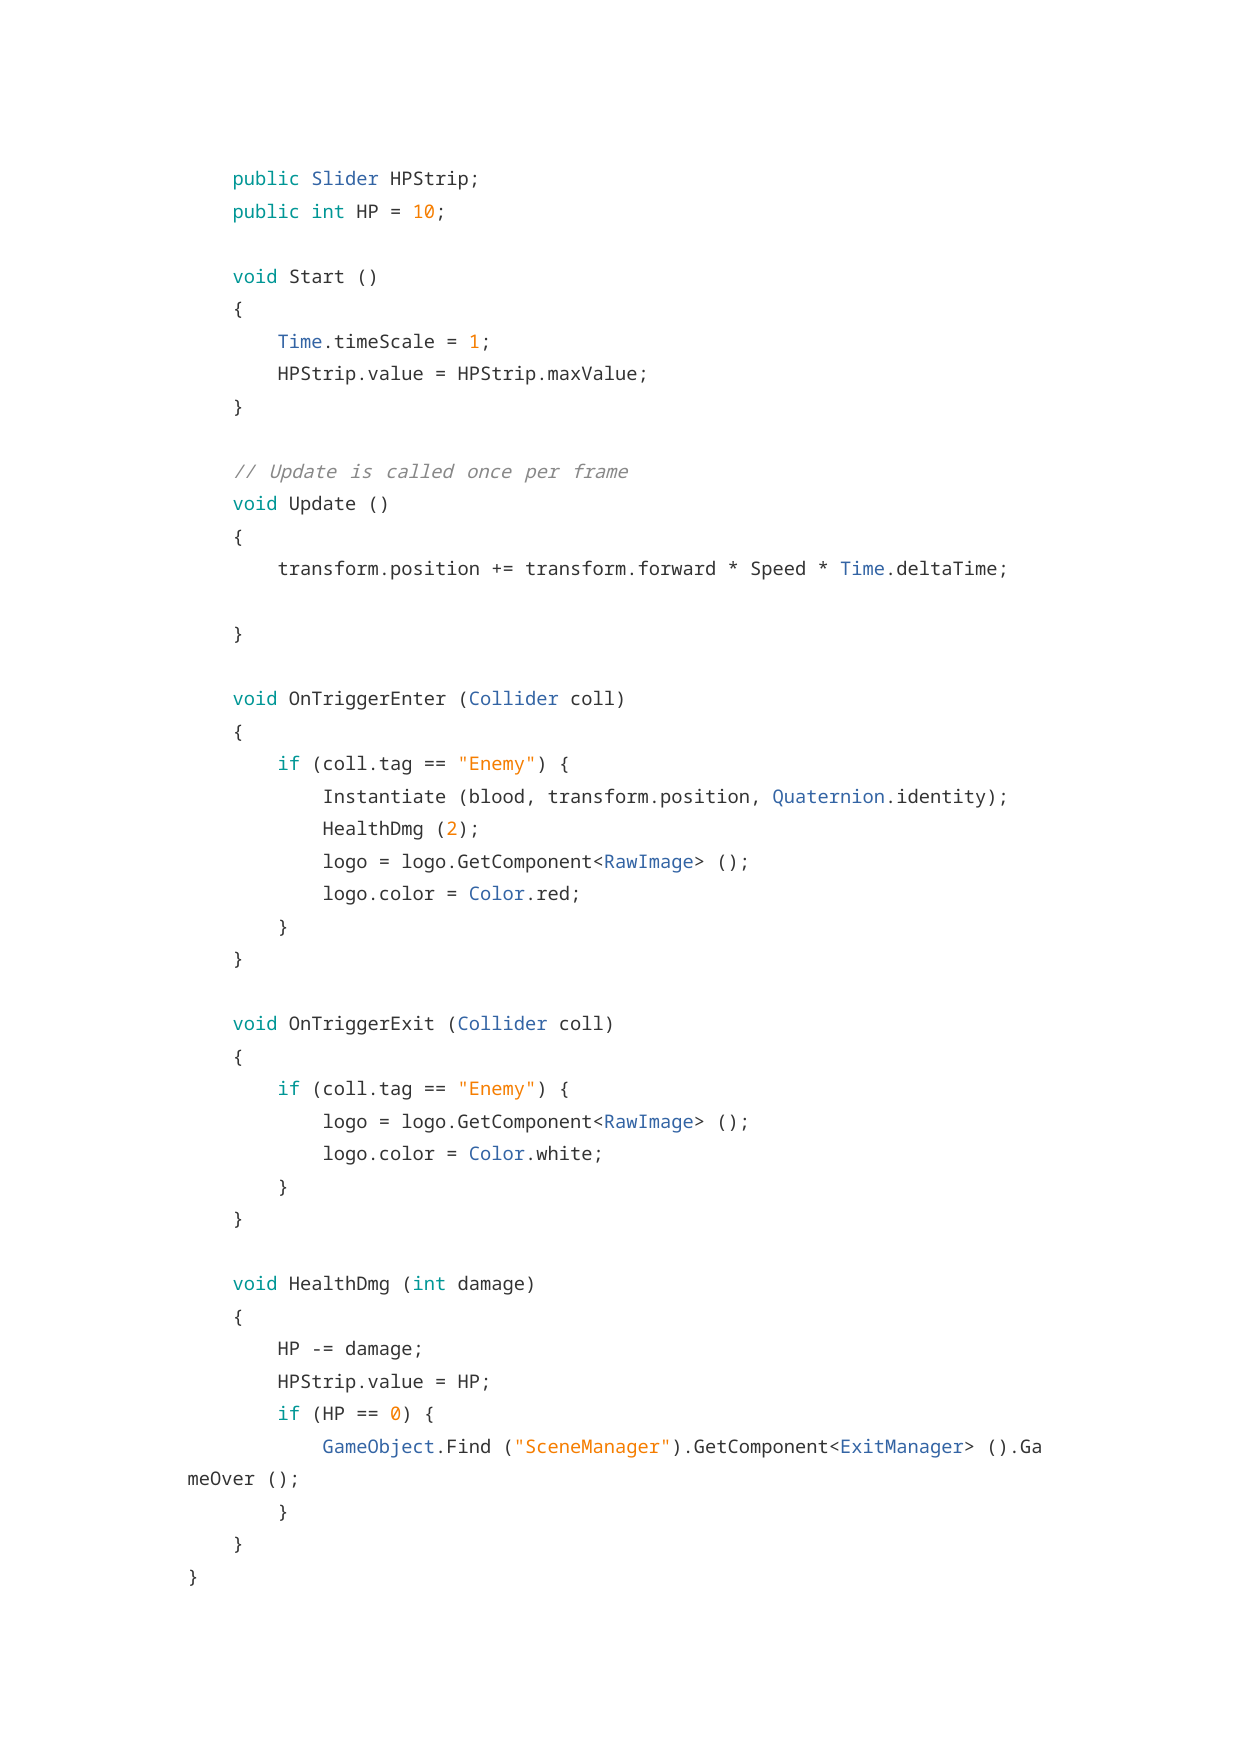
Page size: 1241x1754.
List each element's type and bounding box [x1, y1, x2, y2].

text [187, 162, 1053, 1592]
